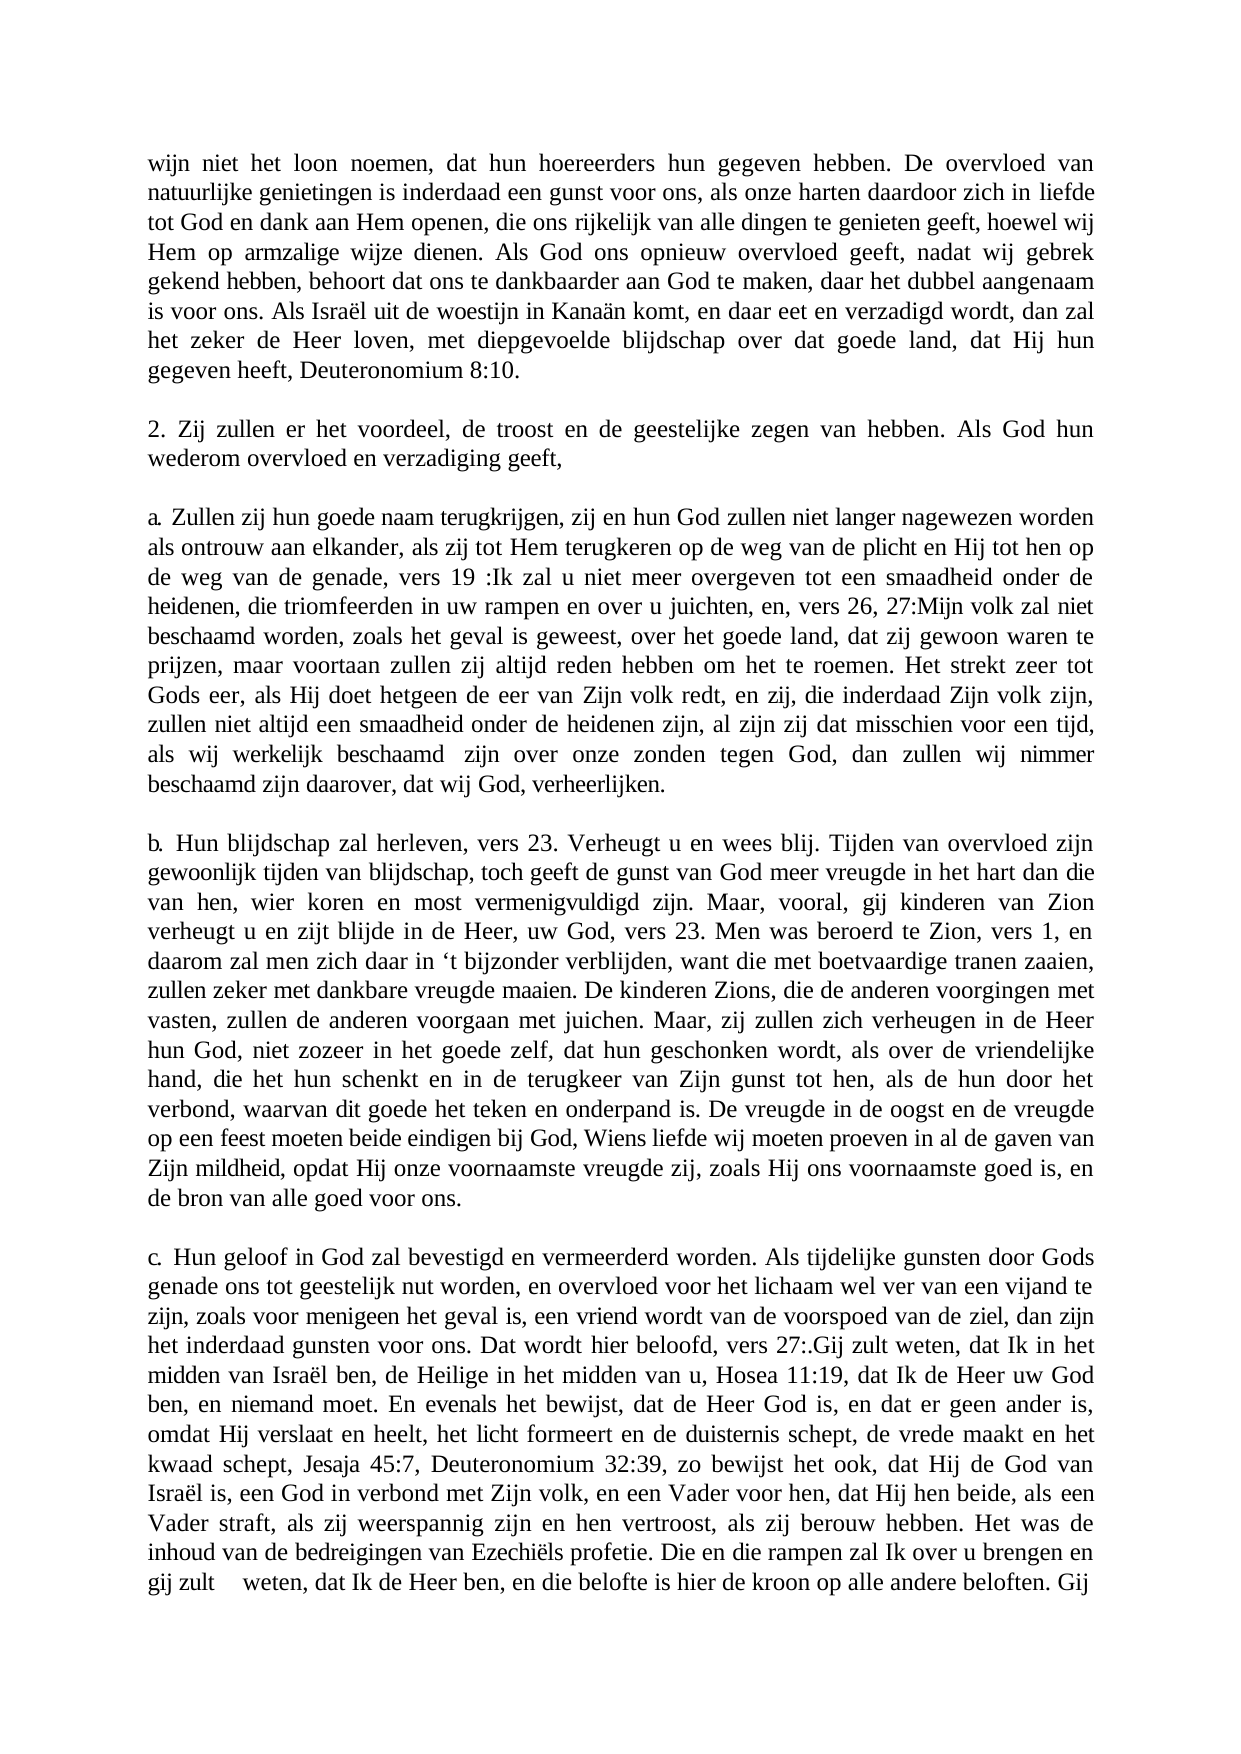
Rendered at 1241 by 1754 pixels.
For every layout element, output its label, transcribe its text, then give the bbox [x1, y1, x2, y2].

list Zullen zij hun goede naam terugkrijgen, zij en hun God zullen niet langer nagewezen worden als ontrouw aan elkander, als zij tot Hem terugkeren op de weg van de plicht en Hij tot hen op de weg van de genade, vers 19 :Ik zal u niet meer overgeven tot een smaadheid onder de heidenen, die triomfeerden in uw rampen en over u juichten, en, vers 26, 27:Mijn volk zal niet beschaamd worden, zoals het geval is geweest, over het goede land, dat zij gewoon waren te prijzen, maar voortaan zullen zij altijd reden hebben om het te roemen. Het strekt zeer tot Gods eer, als Hij doet hetgeen de eer van Zijn volk redt, en zij, die inderdaad Zijn volk zijn, zullen niet altijd een smaadheid onder de heidenen zijn, al zijn zij dat misschien voor een tijd, als wij werkelijk beschaamd zijn over onze zonden tegen God, dan zullen wij nimmer beschaamd zijn daarover, dat wij God, verheerlijken. [147, 502, 1094, 797]
text wijn niet het loon noemen, dat hun hoereerders hun gegeven hebben. De overvloed van natuurlijke genietingen is inderdaad een gunst voor ons, als onze harten daardoor zich in liefde tot God en dank aan Hem openen, die ons rijkelijk van alle dingen te genieten geeft, hoewel wij Hem op armzalige wijze dienen. Als God ons opnieuw overvloed geeft, nadat wij gebrek gekend hebben, behoort dat ons te dankbaarder aan God te maken, daar het dubbel aangenaam is voor ons. Als Israël uit de woestijn in Kanaän komt, en daar eet en verzadigd wordt, dan zal het zeker de Heer loven, met diepgevoelde blijdschap over dat goede land, dat Hij hun gegeven heeft, Deuteronomium 8:10. [147, 148, 1095, 384]
list Hun blijdschap zal herleven, vers 23. Verheugt u en wees blij. Tijden van overvloed zijn gewoonlijk tijden van blijdschap, toch geeft de gunst van God meer vreugde in het hart dan die van hen, wier koren en most vermenigvuldigd zijn. Maar, vooral, gij kinderen van Zion verheugt u en zijt blijde in de Heer, uw God, vers 23. Men was beroerd te Zion, vers 1, en daarom zal men zich daar in ‘t bijzonder verblijden, want die met boetvaardige tranen zaaien, zullen zeker met dankbare vreugde maaien. De kinderen Zions, die de anderen voorgingen met vasten, zullen de anderen voorgaan met juichen. Maar, zij zullen zich verheugen in de Heer hun God, niet zozeer in het goede zelf, dat hun geschonken wordt, als over de vriendelijke hand, die het hun schenkt en in de terugkeer van Zijn gunst tot hen, als de hun door het verbond, waarvan dit goede het teken en onderpand is. De vreugde in de oogst en de vreugde op een feest moeten beide eindigen bij God, Wiens liefde wij moeten proeven in al de gaven van Zijn mildheid, opdat Hij onze voornaamste vreugde zij, zoals Hij ons voornaamste goed is, en de bron van alle goed voor ons. [147, 828, 1095, 1211]
list Hun geloof in God zal bevestigd en vermeerderd worden. Als tijdelijke gunsten door Gods genade ons tot geestelijk nut worden, en overvloed voor het lichaam wel ver van een vijand te zijn, zoals voor menigeen het geval is, een vriend wordt van de voorspoed van de ziel, dan zijn het inderdaad gunsten voor ons. Dat wordt hier beloofd, vers 27:.Gij zult weten, dat Ik in het midden van Israël ben, de Heilige in het midden van u, Hosea 11:19, dat Ik de Heer uw God ben, en niemand moet. En evenals het bewijst, dat de Heer God is, en dat er geen ander is, omdat Hij verslaat en heelt, het licht formeert en de duisternis schept, de vrede maakt en het kwaad schept, Jesaja 45:7, Deuteronomium 32:39, zo bewijst het ook, dat Hij de God van Israël is, een God in verbond met Zijn volk, en een Vader voor hen, dat Hij hen beide, als een Vader straft, als zij weerspannig zijn en hen vertroost, als zij berouw hebben. Het was de inhoud van de bedreigingen van Ezechiëls profetie. Die en die rampen zal Ik over u brengen en gij zult weten, dat Ik de Heer ben, en die belofte is hier de kroon op alle andere beloften. Gij [147, 1242, 1095, 1596]
list Zij zullen er het voordeel, de troost en de geestelijke zegen van hebben. Als God hun wederom overvloed en verzadiging geeft, [147, 414, 1094, 472]
